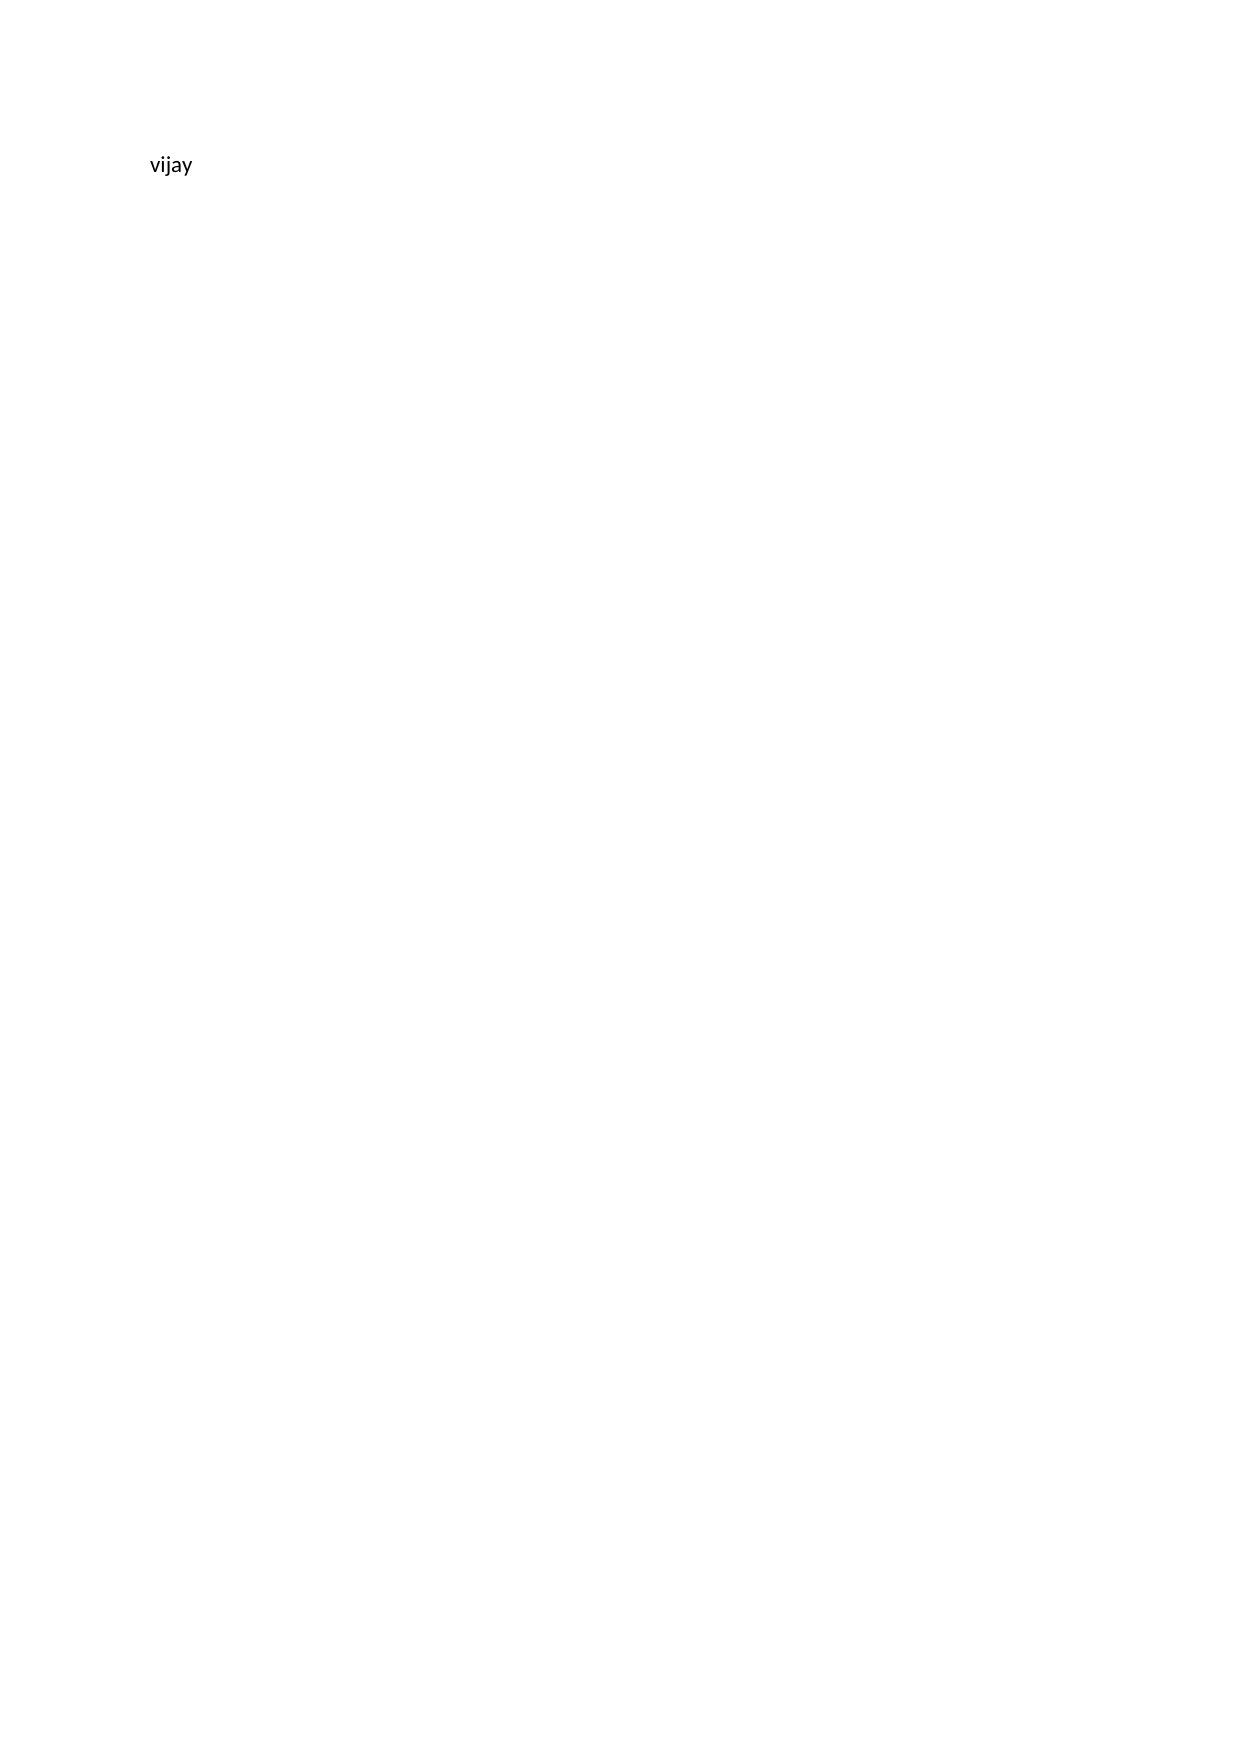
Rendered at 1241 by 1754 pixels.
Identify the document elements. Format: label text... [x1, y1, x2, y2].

text vijay [150, 150, 1090, 178]
